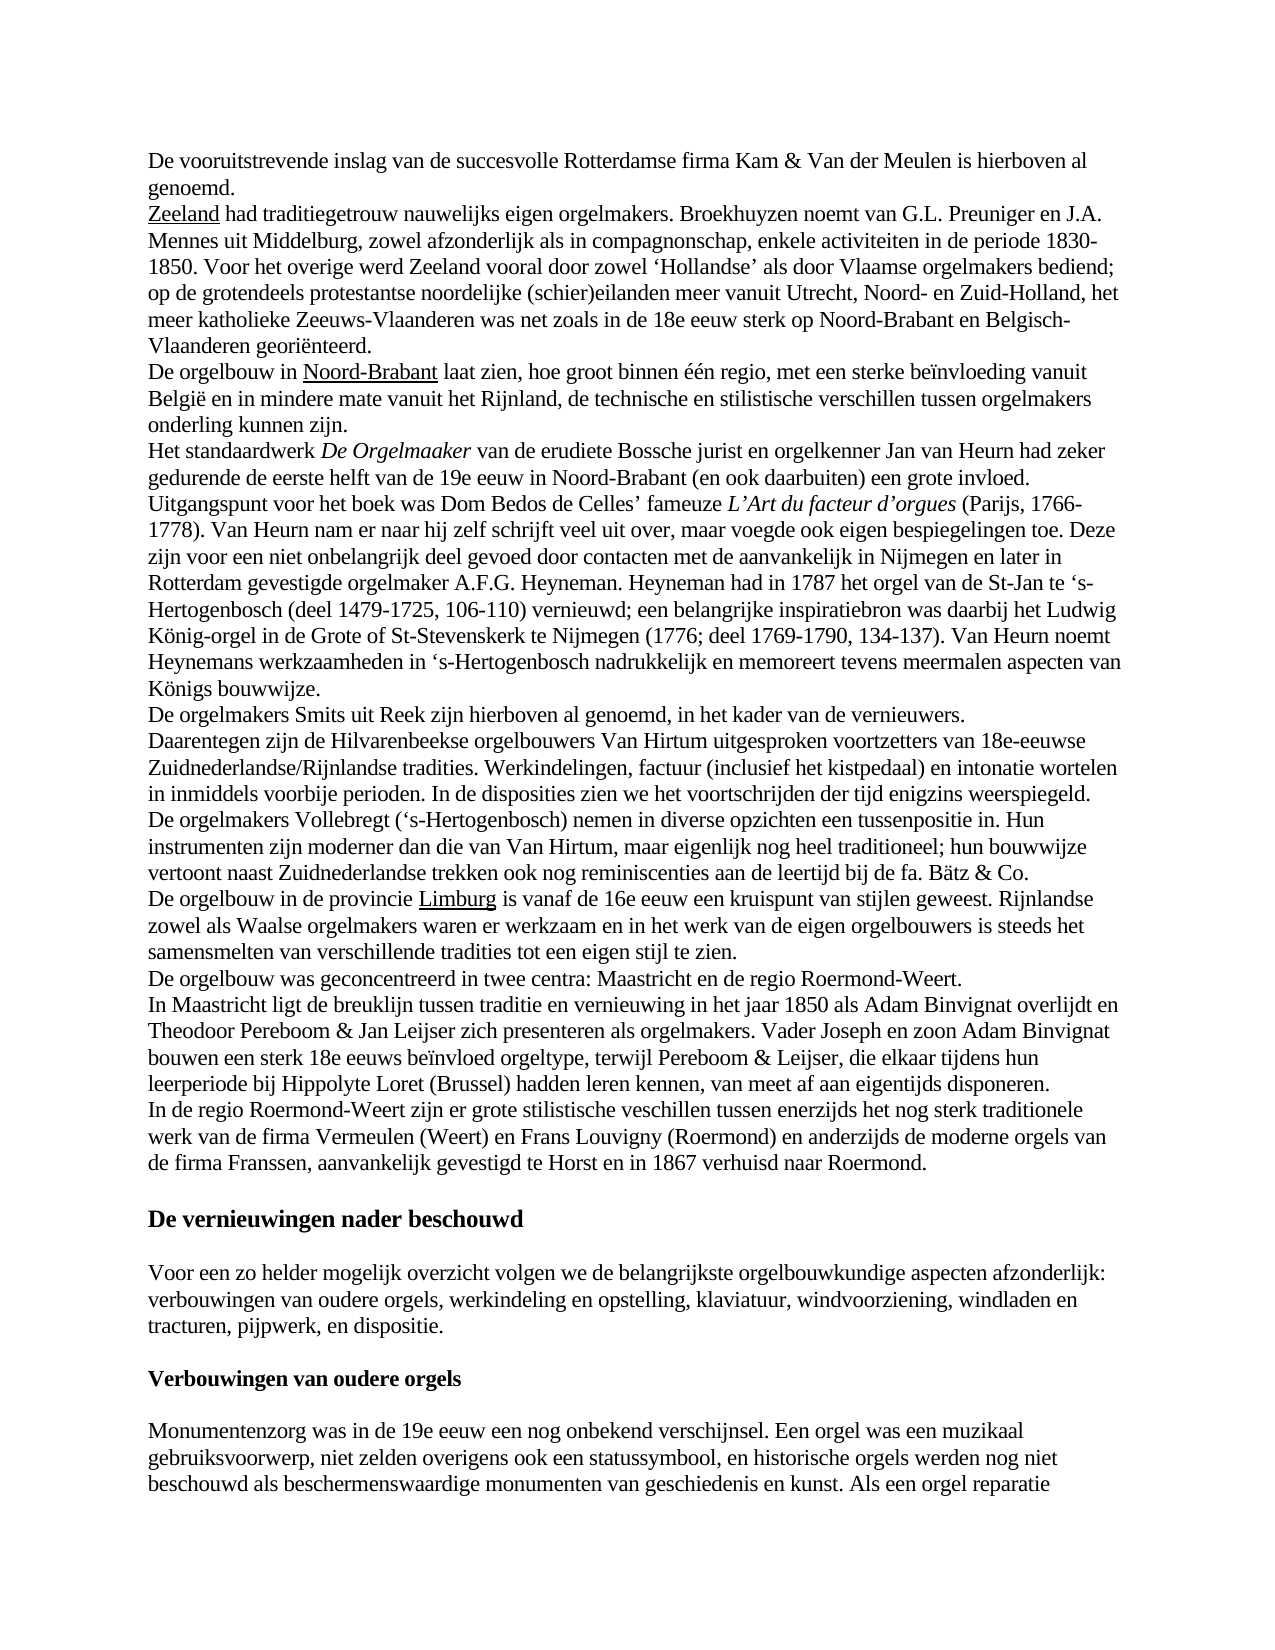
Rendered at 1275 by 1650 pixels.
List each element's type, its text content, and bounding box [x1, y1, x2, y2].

text Zeeland had traditiegetrouw nauwelijks eigen orgelmakers. Broekhuyzen noemt van G.L. Preuniger en J.A. Mennes uit Middelburg, zowel afzonderlijk als in compagnonschap, enkele activiteiten in de periode 1830-1850. Voor het overige werd Zeeland vooral door zowel ‘Hollandse’ als door Vlaamse orgelmakers bediend; op de grotendeels protestantse noordelijke (schier)eilanden meer vanuit Utrecht, Noord- en Zuid-Holland, het meer katholieke Zeeuws-Vlaanderen was net zoals in de 18e eeuw sterk op Noord-Brabant en Belgisch-Vlaanderen georiënteerd. [148, 200, 1127, 358]
text In de regio Roermond-Weert zijn er grote stilistische veschillen tussen enerzijds het nog sterk traditionele werk van de firma Vermeulen (Weert) en Frans Louvigny (Roermond) en anderzijds de moderne orgels van de firma Franssen, aanvankelijk gevestigd te Horst en in 1867 verhuisd naar Roermond. [148, 1096, 1127, 1175]
text De orgelbouw in de provincie Limburg is vanaf de 16e eeuw een kruispunt van stijlen geweest. Rijnlandse zowel als Waalse orgelmakers waren er werkzaam en in het werk van de eigen orgelbouwers is steeds het samensmelten van verschillende tradities tot een eigen stijl te zien. [148, 886, 1127, 964]
text De orgelmakers Vollebregt (‘s-Hertogenbosch) nemen in diverse opzichten een tussenpositie in. Hun instrumenten zijn moderner dan die van Van Hirtum, maar eigenlijk nog heel traditioneel; hun bouwwijze vertoont naast Zuidnederlandse trekken ook nog reminiscenties aan de leertijd bij de fa. Bätz & Co. [148, 806, 1127, 886]
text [148, 1417, 1127, 1496]
text Het standaardwerk De Orgelmaaker van de erudiete Bossche jurist en orgelkenner Jan van Heurn had zeker gedurende de eerste helft van de 19e eeuw in Noord-Brabant (en ook daarbuiten) een grote invloed. Uitgangspunt voor het boek was Dom Bedos de Celles’ fameuze L’Art du facteur d’orgues (Parijs, 1766-1778). Van Heurn nam er naar hij zelf schrijft veel uit over, maar voegde ook eigen bespiegelingen toe. Deze zijn voor een niet onbelangrijk deel gevoed door contacten met de aanvankelijk in Nijmegen en later in Rotterdam gevestigde orgelmaker A.F.G. Heyneman. Heyneman had in 1787 het orgel van de St-Jan te ‘s-Hertogenbosch (deel 1479-1725, 106-110) vernieuwd; een belangrijke inspiratiebron was daarbij het Ludwig König-orgel in de Grote of St-Stevenskerk te Nijmegen (1776; deel 1769-1790, 134-137). Van Heurn noemt Heynemans werkzaamheden in ‘s-Hertogenbosch nadrukkelijk en memoreert tevens meermalen aspecten van Königs bouwwijze. [148, 437, 1127, 701]
text Verbouwingen van oudere orgels [148, 1365, 1127, 1391]
text Voor een zo helder mogelijk overzicht volgen we de belangrijkste orgelbouwkundige aspecten afzonderlijk: verbouwingen van oudere orgels, werkindeling en opstelling, klaviatuur, windvoorziening, windladen en tracturen, pijpwerk, en dispositie. [148, 1259, 1127, 1338]
text In Maastricht ligt de breuklijn tussen traditie en vernieuwing in het jaar 1850 als Adam Binvignat overlijdt en Theodoor Pereboom & Jan Leijser zich presenteren als orgelmakers. Vader Joseph en zoon Adam Binvignat bouwen een sterk 18e eeuws beïnvloed orgeltype, terwijl Pereboom & Leijser, die elkaar tijdens hun leerperiode bij Hippolyte Loret (Brussel) hadden leren kennen, van meet af aan eigentijds disponeren. [148, 991, 1127, 1096]
text De orgelbouw was geconcentreerd in twee centra: Maastricht en de regio Roermond-Weert. [148, 964, 1127, 991]
text De vernieuwingen nader beschouwd [148, 1204, 1127, 1233]
text De vooruitstrevende inslag van de succesvolle Rotterdamse firma Kam & Van der Meulen is hierboven al genoemd. [148, 148, 1127, 200]
text Daarentegen zijn de Hilvarenbeekse orgelbouwers Van Hirtum uitgesproken voortzetters van 18e-eeuwse Zuidnederlandse/Rijnlandse tradities. Werkindelingen, factuur (inclusief het kistpedaal) en intonatie wortelen in inmiddels voorbije perioden. In de disposities zien we het voortschrijden der tijd enigzins weerspiegeld. [148, 727, 1127, 806]
text De orgelmakers Smits uit Reek zijn hierboven al genoemd, in het kader van de vernieuwers. [148, 701, 1127, 727]
text De orgelbouw in Noord-Brabant laat zien, hoe groot binnen één regio, met een sterke beïnvloeding vanuit België en in mindere mate vanuit het Rijnland, de technische en stilistische verschillen tussen orgelmakers onderling kunnen zijn. [148, 358, 1127, 437]
